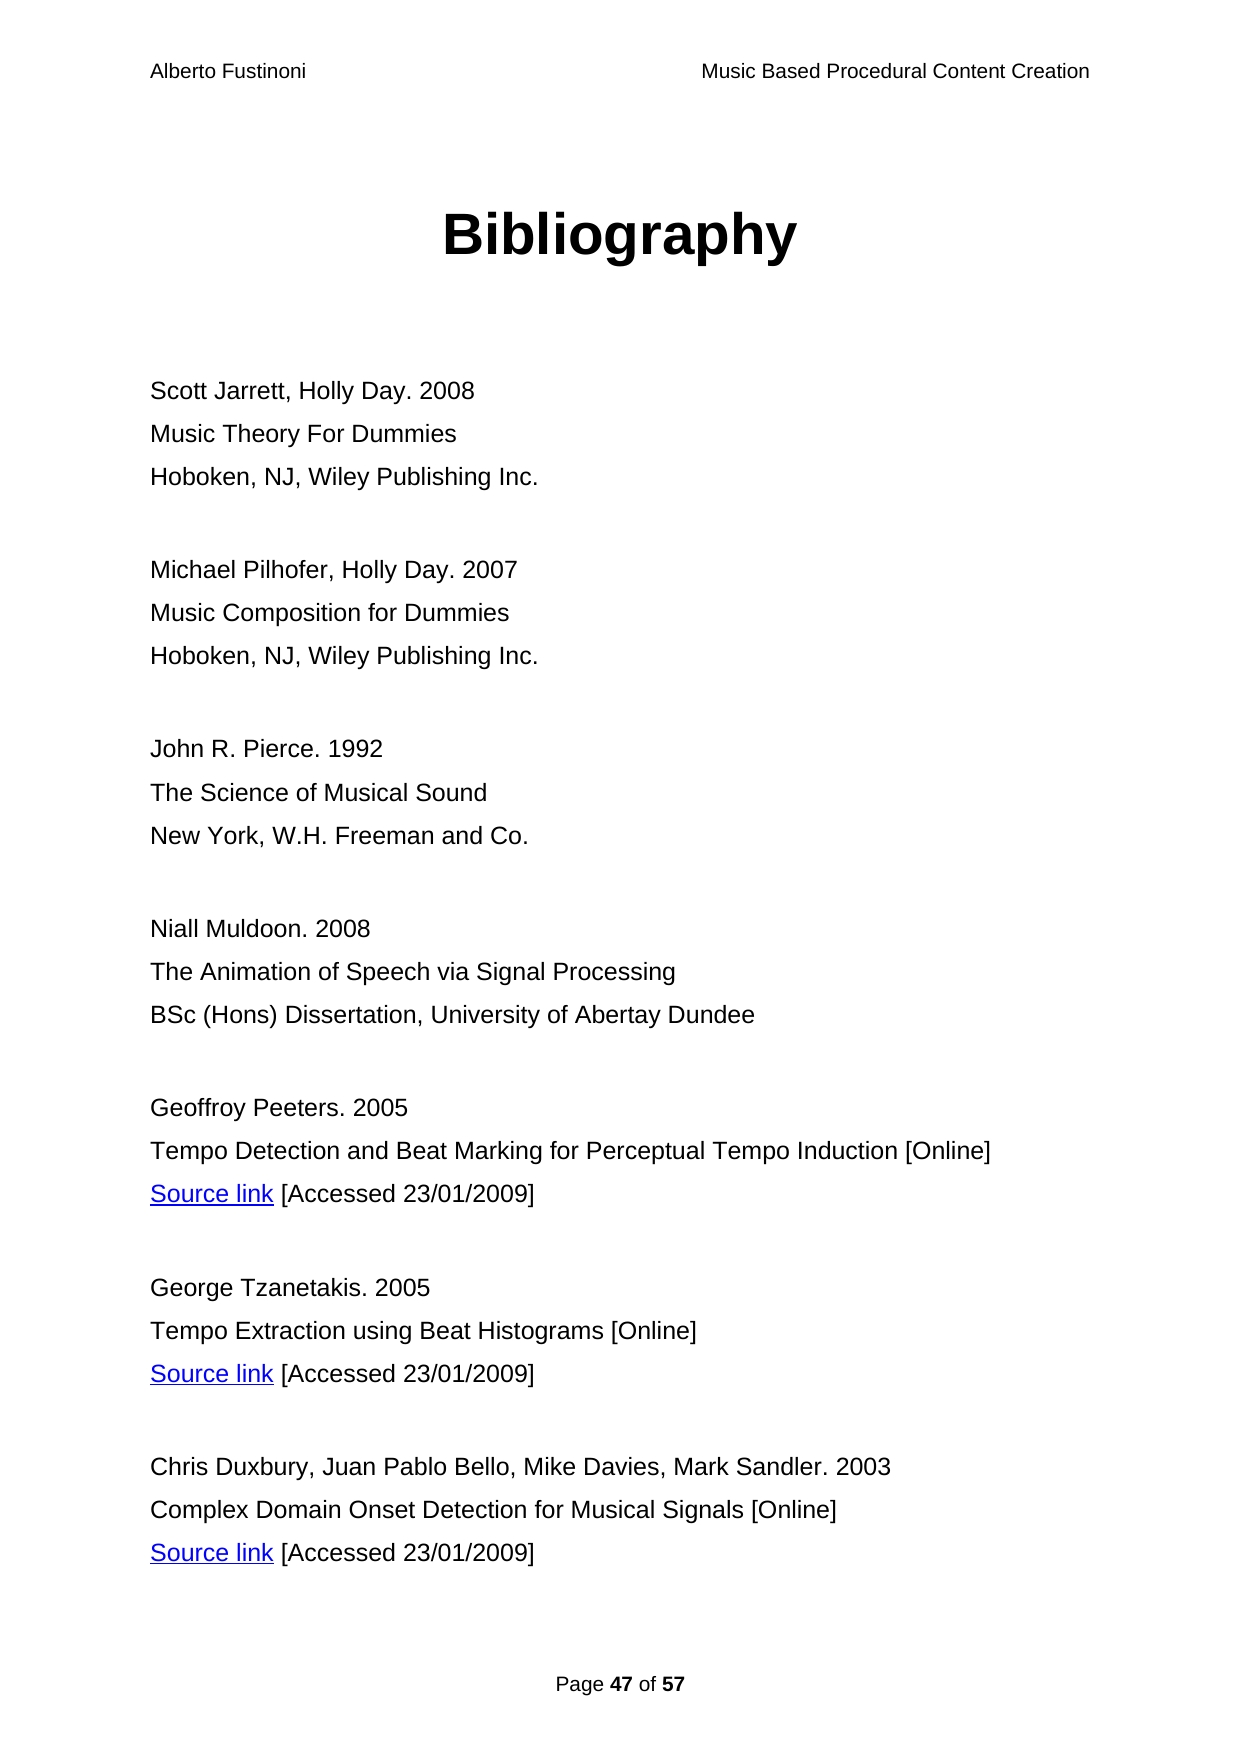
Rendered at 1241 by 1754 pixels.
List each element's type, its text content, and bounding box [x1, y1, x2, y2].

subtitle Bibliography [150, 200, 1090, 267]
text George Tzanetakis. 2005 Tempo Extraction using Beat Histograms [Online] Source link [Accessed 23/01/2009] [150, 1272, 1090, 1387]
text Michael Pilhofer, Holly Day. 2007 Music Composition for Dummies Hoboken, NJ, Wiley Publishing Inc. [150, 555, 1090, 670]
text Niall Muldoon. 2008 The Animation of Speech via Signal Processing BSc (Hons) Dissertation, University of Abertay Dundee [150, 914, 1090, 1029]
text John R. Pierce. 1992 The Science of Musical Sound New York, W.H. Freeman and Co. [150, 734, 1090, 849]
text Chris Duxbury, Juan Pablo Bello, Mike Davies, Mark Sandler. 2003 Complex Domain Onset Detection for Musical Signals [Online] Source link [Accessed 23/01/2009] [150, 1452, 1090, 1567]
text Geoffroy Peeters. 2005 Tempo Detection and Beat Marking for Perceptual Tempo Induction [Online] Source link [Accessed 23/01/2009] [150, 1093, 1090, 1208]
text Scott Jarrett, Holly Day. 2008 Music Theory For Dummies Hoboken, NJ, Wiley Publishing Inc. [150, 376, 1090, 491]
